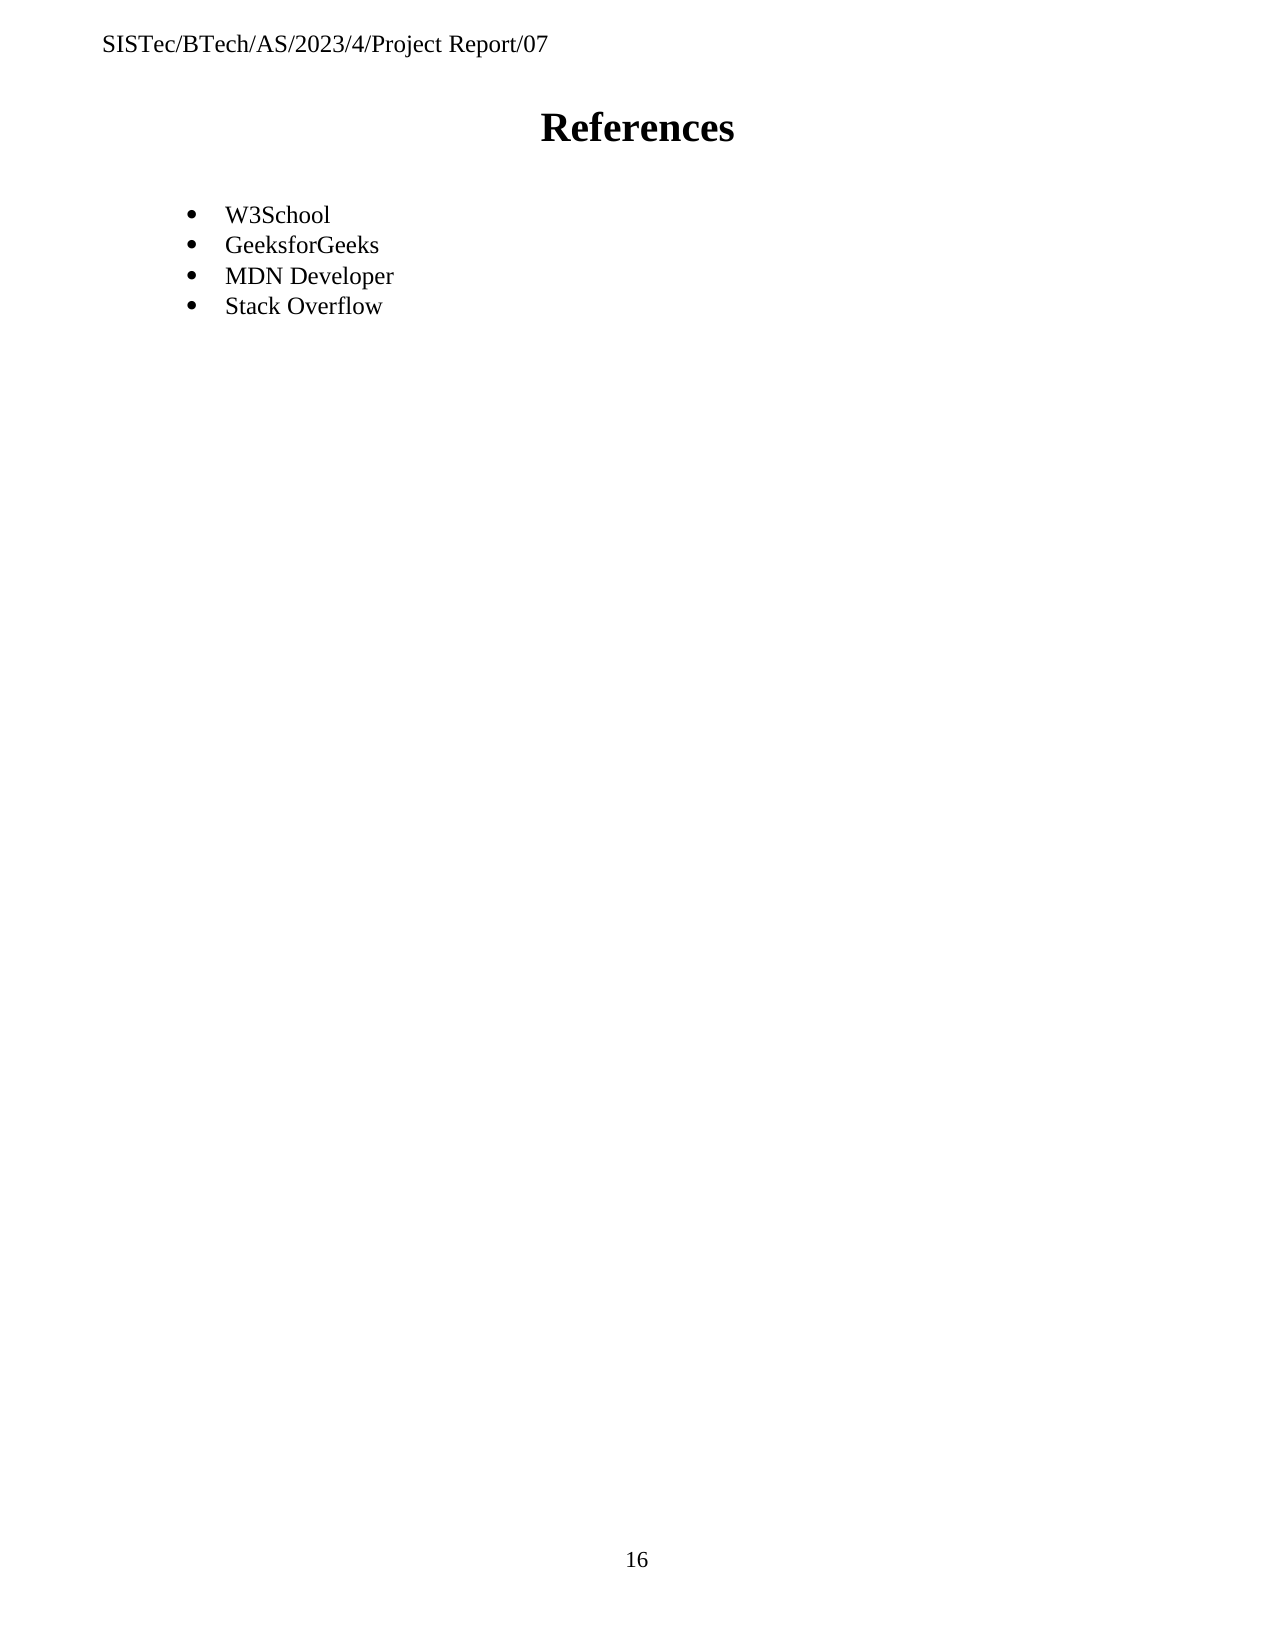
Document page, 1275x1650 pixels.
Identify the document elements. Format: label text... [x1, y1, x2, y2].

subtitle References [199, 103, 1076, 151]
list Stack Overflow [187, 290, 1169, 321]
list MDN Developer [187, 260, 1169, 290]
list W3School [187, 199, 1169, 229]
list GeeksforGeeks [187, 229, 1169, 260]
